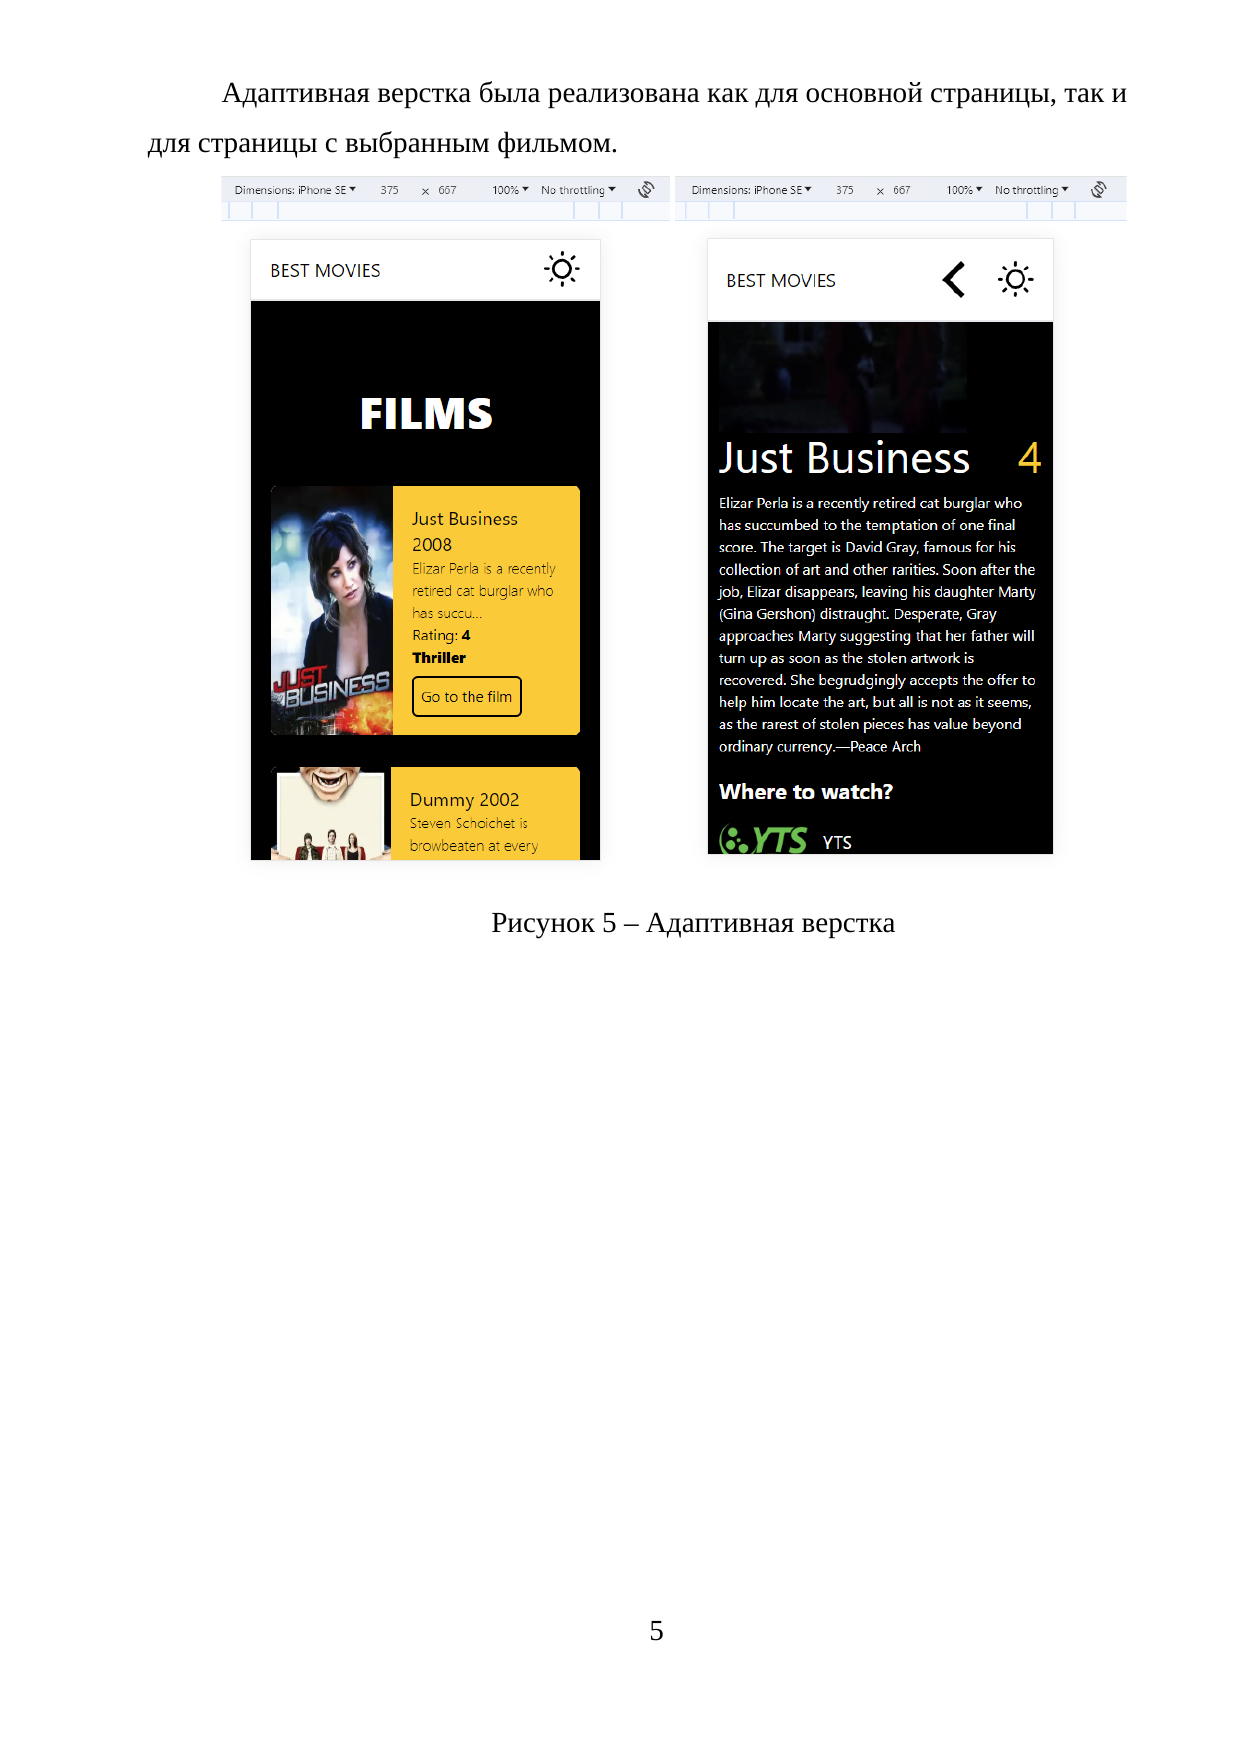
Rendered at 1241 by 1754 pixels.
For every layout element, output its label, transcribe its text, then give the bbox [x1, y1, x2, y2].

text Адаптивная верстка была реализована как для основной страницы, так и для страницы с выбранным фильмом. [148, 75, 1165, 159]
picture [221, 175, 670, 892]
text Рисунок 5 – Адаптивная верстка [148, 905, 1165, 939]
picture [675, 176, 1127, 892]
